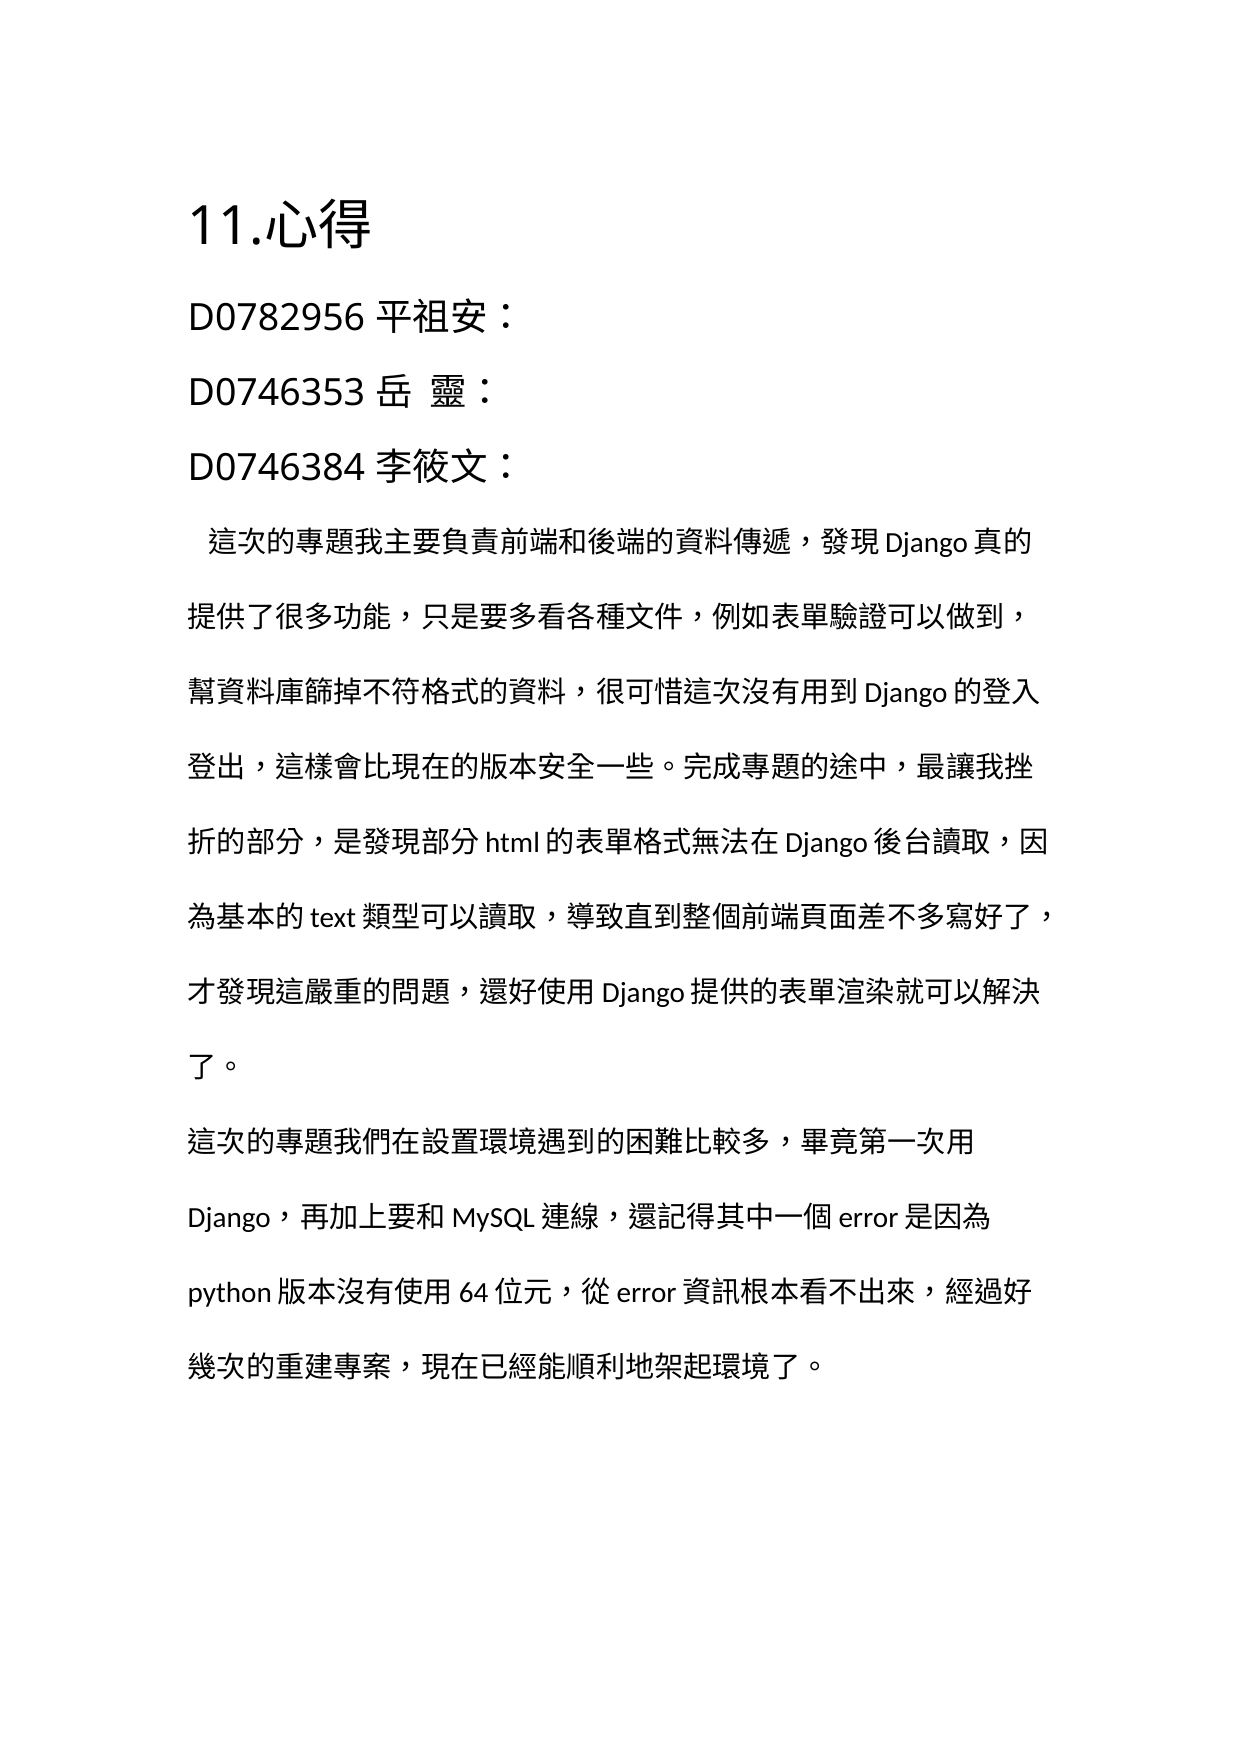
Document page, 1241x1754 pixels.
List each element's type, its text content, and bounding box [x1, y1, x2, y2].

text D0746353 岳 靈： [187, 352, 1053, 427]
text 11.心得 [187, 164, 1053, 277]
text D0782956 平祖安： [187, 277, 1053, 352]
text D0746384 李筱文： [187, 427, 1053, 502]
text 這次的專題我主要負責前端和後端的資料傳遞，發現Django真的提供了很多功能，只是要多看各種文件，例如表單驗證可以做到，幫資料庫篩掉不符格式的資料，很可惜這次沒有用到Django的登入登出，這樣會比現在的版本安全一些。完成專題的途中，最讓我挫折的部分，是發現部分html的表單格式無法在Django後台讀取，因為基本的text類型可以讀取，導致直到整個前端頁面差不多寫好了，才發現這嚴重的問題，還好使用Django提供的表單渲染就可以解決了。 [187, 502, 1053, 1102]
text 這次的專題我們在設置環境遇到的困難比較多，畢竟第一次用Django，再加上要和MySQL連線，還記得其中一個error是因為python版本沒有使用64位元，從error資訊根本看不出來，經過好幾次的重建專案，現在已經能順利地架起環境了。 [187, 1102, 1053, 1402]
